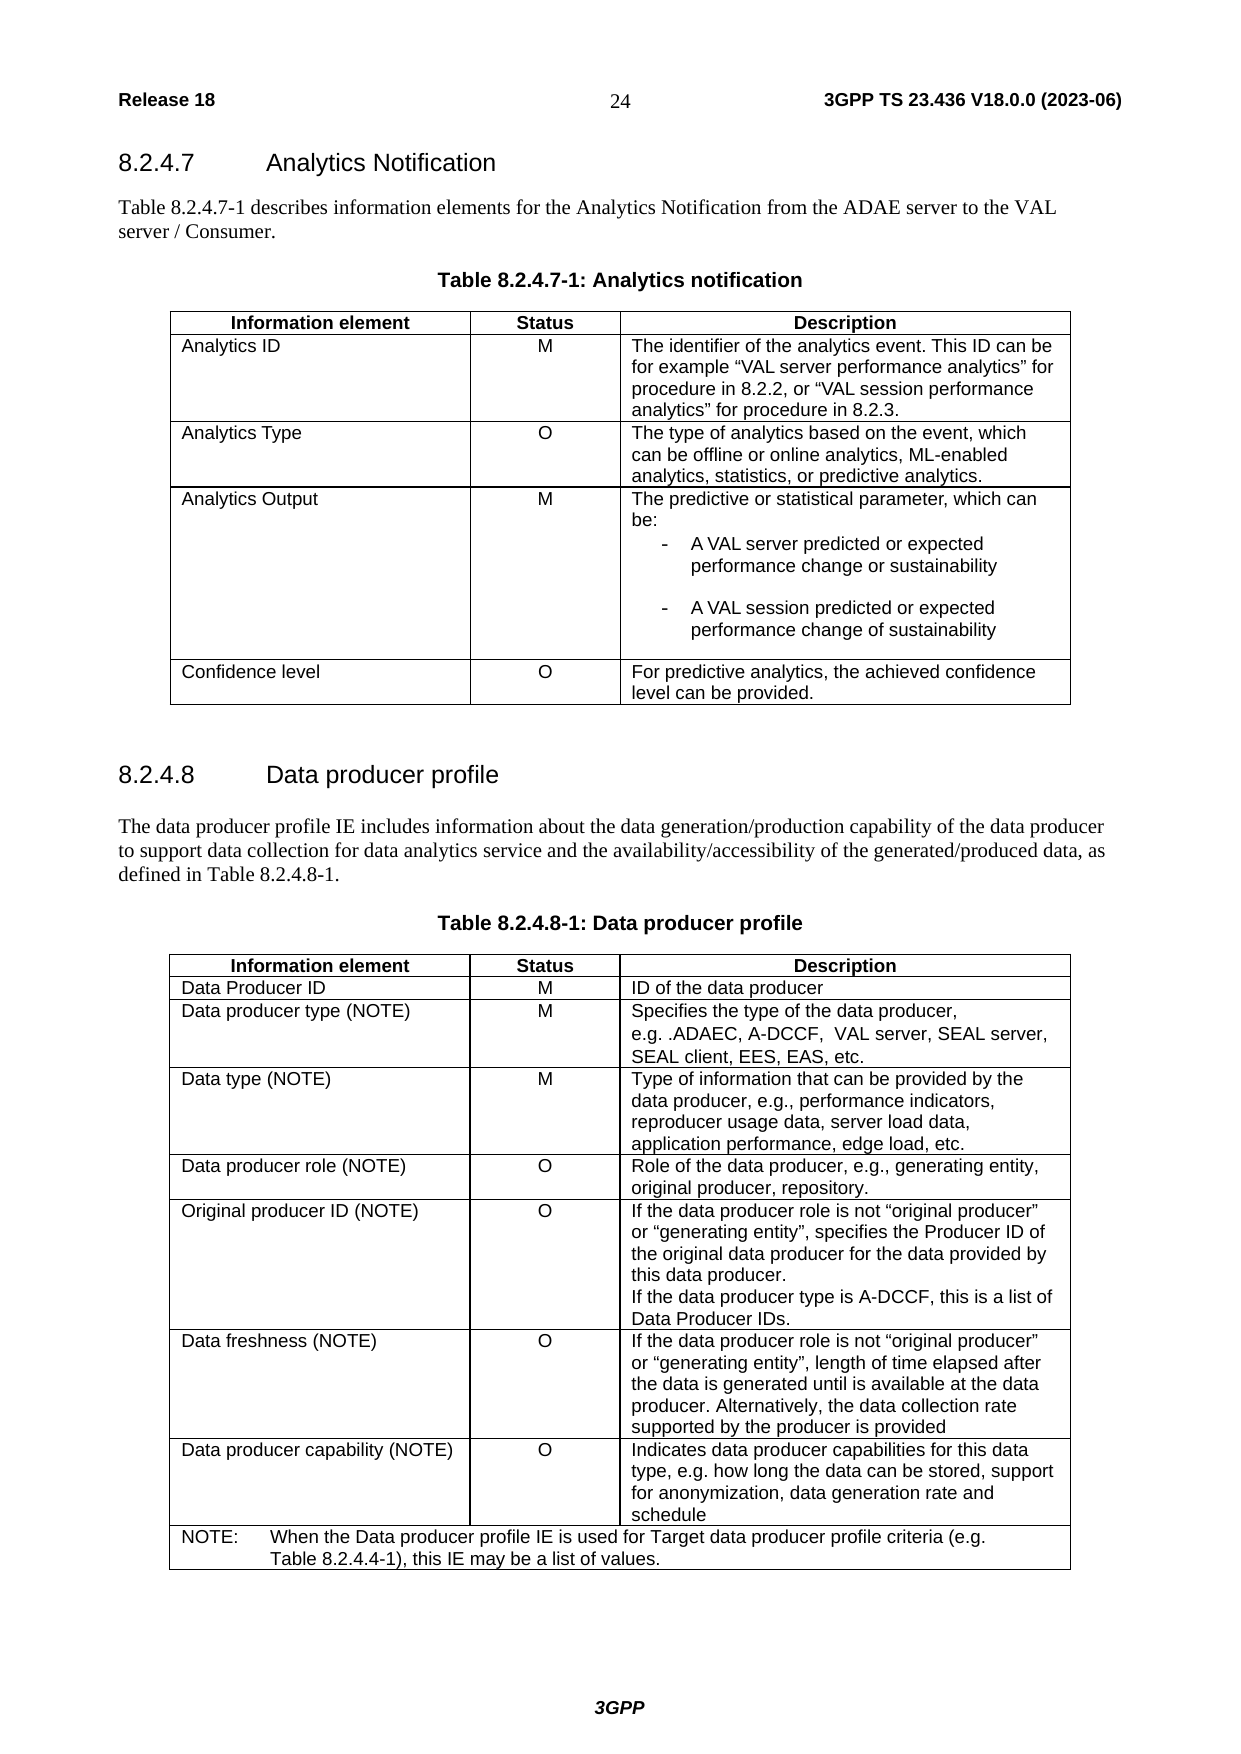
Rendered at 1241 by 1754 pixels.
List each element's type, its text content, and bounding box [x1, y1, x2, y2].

table_cell Confidence level [171, 660, 470, 703]
table_cell Specifies the type of the data producer, e.g. .ADAEC, A-DCCF, VAL server, SEAL server, SEAL client, EES, EAS, etc. [621, 1000, 1070, 1067]
table_cell M [471, 335, 620, 421]
table_cell M [471, 488, 620, 659]
table_cell Analytics ID [171, 335, 470, 421]
table_header Description [621, 312, 1070, 333]
table_cell M [471, 977, 619, 999]
table_header Status [471, 312, 620, 333]
table_cell If the data producer role is not “original producer” or “generating entity”, length of time elapsed after the data is generated until is available at the data producer. Alternatively, the data collection rate supported by the producer is provided [621, 1330, 1070, 1438]
table_cell O [471, 1200, 619, 1329]
table_cell M [471, 1068, 619, 1154]
table_cell Analytics Output [171, 488, 470, 659]
table_cell O [471, 660, 620, 703]
table_cell For predictive analytics, the achieved confidence level can be provided. [621, 660, 1070, 703]
text Table 8.2.4.7-1: Analytics notification [118, 268, 1122, 292]
subtitle 8.2.4.8 Data producer profile [118, 760, 1122, 789]
table_cell ID of the data producer [621, 977, 1070, 999]
table_cell Data Producer ID [170, 977, 469, 999]
text Table 8.2.4.7-1 describes information elements for the Analytics Notification from the ADAE server to the VAL server / Consumer. [118, 195, 1122, 243]
table_header Description [621, 955, 1070, 976]
text Table 8.2.4.8-1: Data producer profile [118, 911, 1122, 935]
table_cell The type of analytics based on the event, which can be offline or online analytics, ML-enabled analytics, statistics, or predictive analytics. [621, 422, 1070, 486]
table_cell Data producer capability (NOTE) [170, 1439, 469, 1525]
table_cell Data producer type (NOTE) [170, 1000, 469, 1067]
table_cell O [471, 1155, 619, 1198]
table_cell Role of the data producer, e.g., generating entity, original producer, repository. [621, 1155, 1070, 1198]
text The data producer profile IE includes information about the data generation/production capability of the data producer to support data collection for data analytics service and the availability/accessibility of the generated/produced data, as defined in Table 8.2.4.8-1. [118, 814, 1122, 886]
table_cell NOTE: When the Data producer profile IE is used for Target data producer profile criteria (e.g. Table 8.2.4.4-1), this IE may be a list of values. [170, 1526, 1070, 1569]
table_cell O [471, 1439, 619, 1525]
table_cell The predictive or statistical parameter, which can be: - A VAL server predicted or expected performance change or sustainability - A VAL session predicted or expected performance change of sustainability [621, 488, 1070, 659]
table_header Information element [171, 312, 470, 333]
table_cell Analytics Type [171, 422, 470, 486]
table_header Information element [170, 955, 469, 976]
table_cell Data freshness (NOTE) [170, 1330, 469, 1438]
subtitle 8.2.4.7 Analytics Notification [118, 147, 1122, 176]
table_cell M [471, 1000, 619, 1067]
table_header Status [471, 955, 619, 976]
table_cell Data producer role (NOTE) [170, 1155, 469, 1198]
table_cell Original producer ID (NOTE) [170, 1200, 469, 1329]
table_cell O [471, 422, 620, 486]
table_cell Type of information that can be provided by the data producer, e.g., performance indicators, reproducer usage data, server load data, application performance, edge load, etc. [621, 1068, 1070, 1154]
table_cell O [471, 1330, 619, 1438]
table_cell If the data producer role is not “original producer” or “generating entity”, specifies the Producer ID of the original data producer for the data provided by this data producer. If the data producer type is A-DCCF, this is a list of Data Producer IDs. [621, 1200, 1070, 1329]
table_cell Indicates data producer capabilities for this data type, e.g. how long the data can be stored, support for anonymization, data generation rate and schedule [621, 1439, 1070, 1525]
table_cell Data type (NOTE) [170, 1068, 469, 1154]
